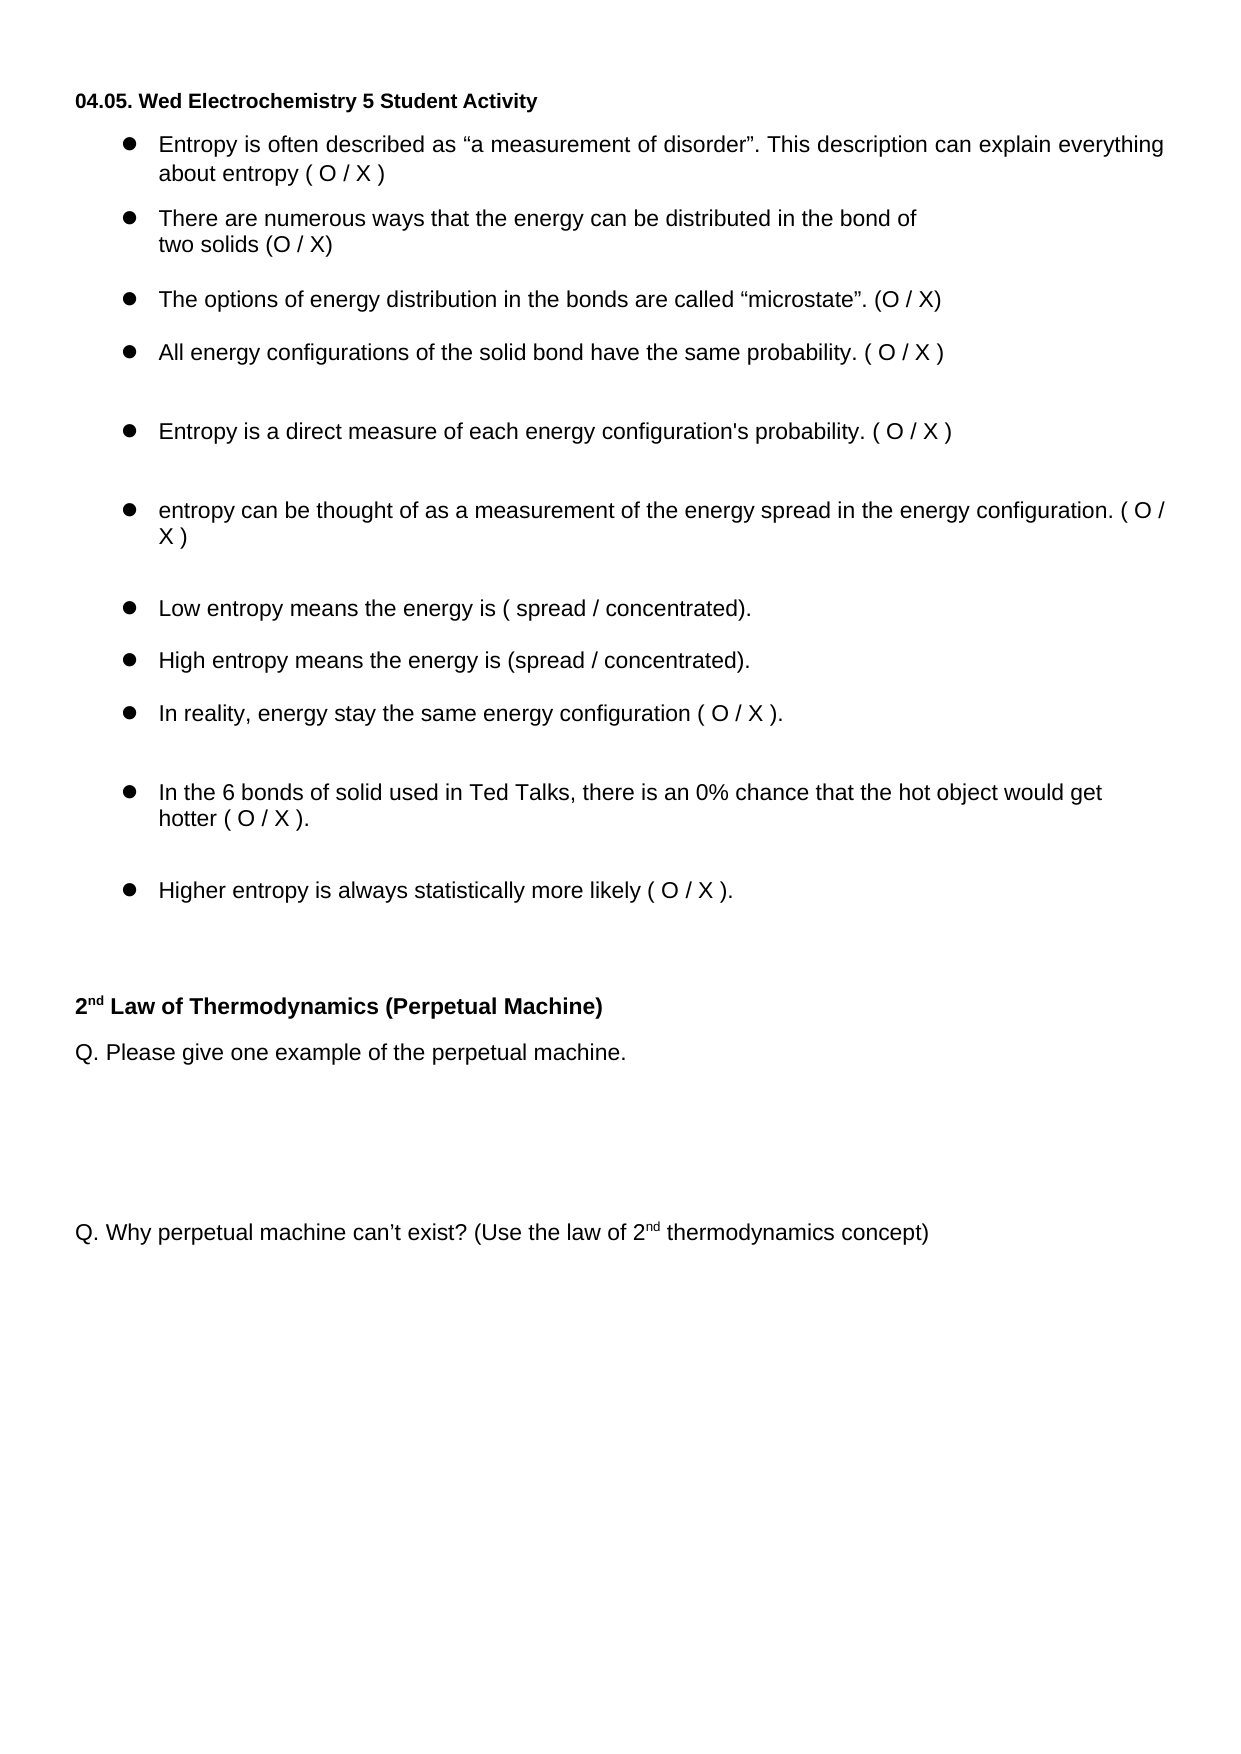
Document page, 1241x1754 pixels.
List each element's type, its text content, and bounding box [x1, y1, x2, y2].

list In the 6 bonds of solid used in Ted Talks, there is an 0% chance that the hot object would get hotter ( O / X ). [121, 779, 1165, 832]
list High entropy means the energy is (spread / concentrated). [121, 647, 1165, 673]
list Entropy is often described as “a measurement of disorder”. This description can explain everything about entropy ( O / X ) [121, 131, 1165, 186]
list The options of energy distribution in the bonds are called “microstate”. (O / X) [121, 286, 1165, 312]
list Entropy is a direct measure of each energy configuration's probability. ( O / X ) [121, 418, 1165, 444]
list Low entropy means the energy is ( spread / concentrated). [121, 594, 1165, 621]
text 2nd Law of Thermodynamics (Perpetual Machine) [75, 993, 1165, 1020]
text Q. Why perpetual machine can’t exist? (Use the law of 2nd thermodynamics concept) [75, 1219, 1165, 1245]
text Q. Please give one example of the perpetual machine. [75, 1038, 1165, 1065]
list Higher entropy is always statistically more likely ( O / X ). [121, 877, 1165, 903]
list All energy configurations of the solid bond have the same probability. ( O / X ) [121, 338, 1165, 365]
list There are numerous ways that the energy can be distributed in the bond of two solids (O / X) [121, 205, 1165, 286]
list In reality, energy stay the same energy configuration ( O / X ). [121, 700, 1165, 726]
list entropy can be thought of as a measurement of the energy spread in the energy configuration. ( O / X ) [121, 497, 1165, 549]
